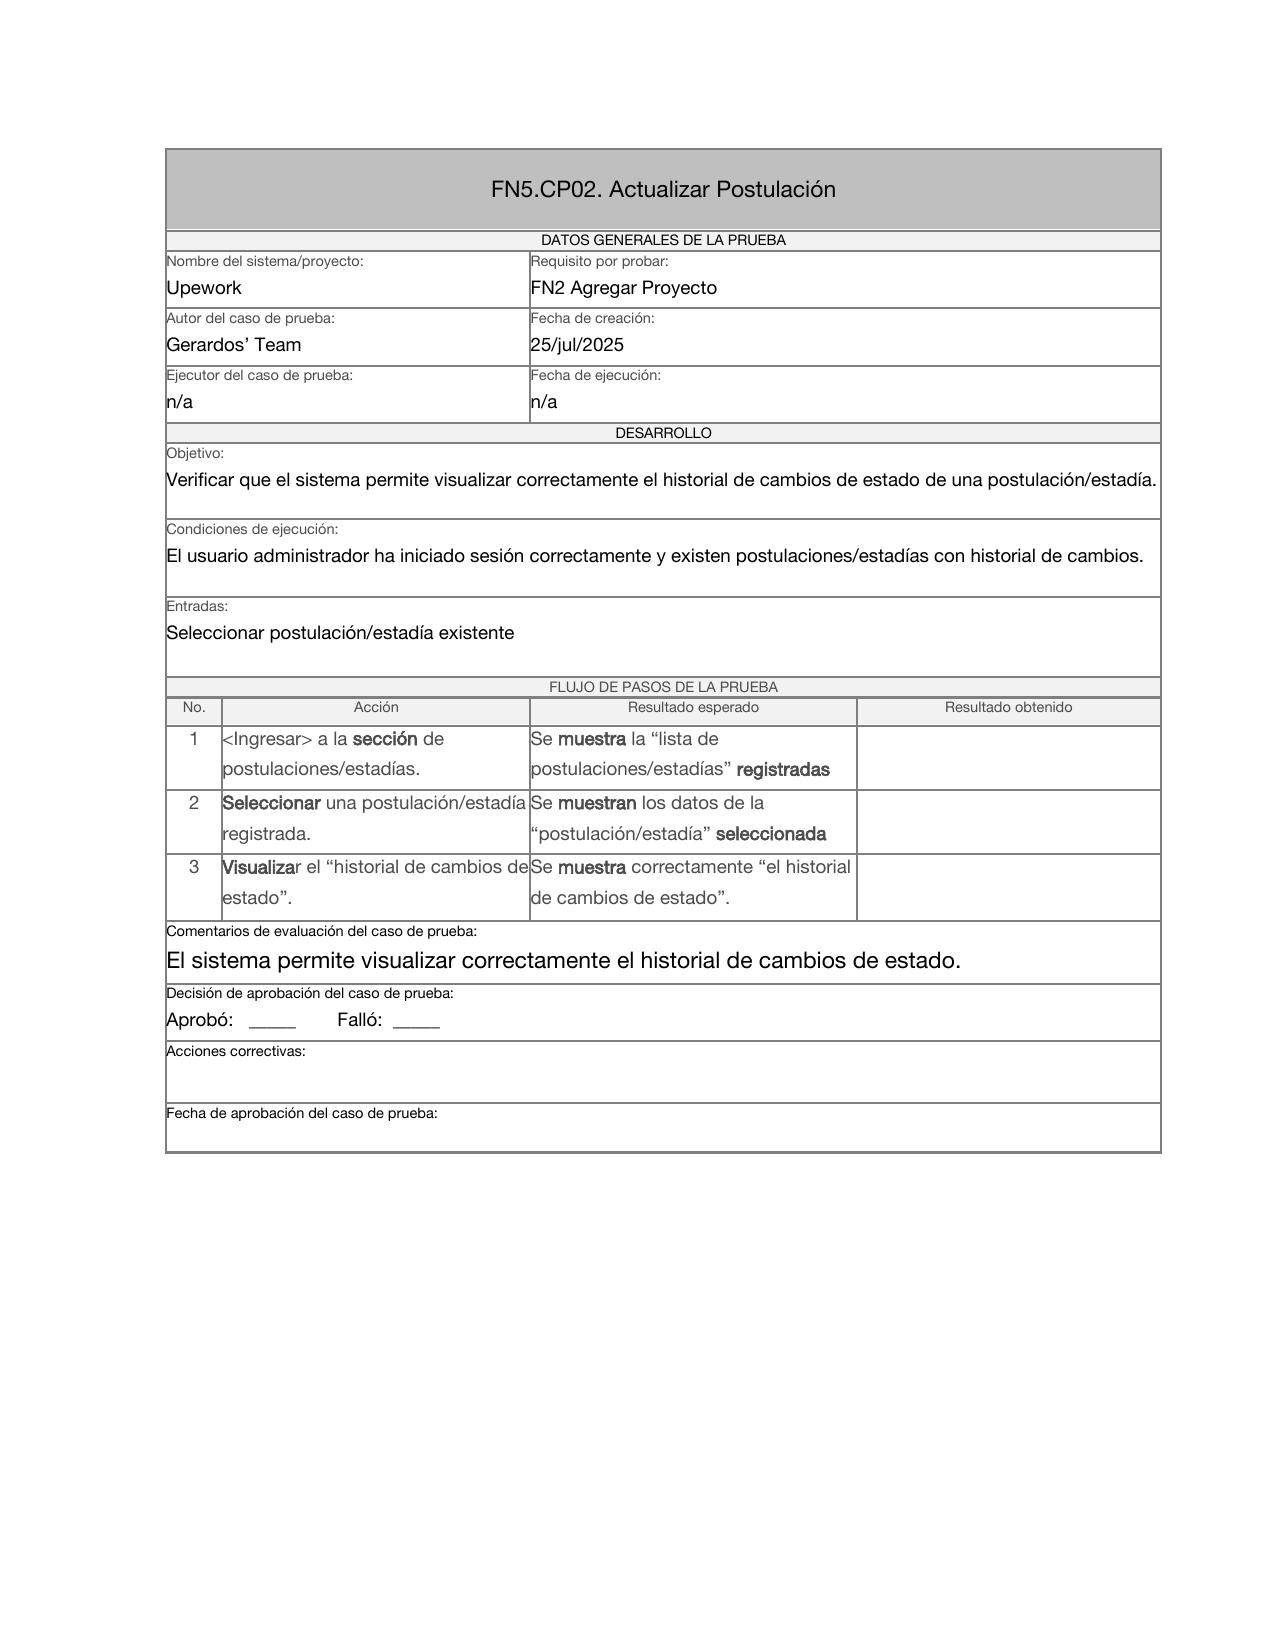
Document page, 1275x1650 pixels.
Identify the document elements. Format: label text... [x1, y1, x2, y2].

table_header FN5.CP02. Actualizar Postulación [167, 150, 1160, 229]
table_cell Se muestra correctamente “el historial de cambios de estado”. [531, 855, 856, 920]
table_cell Acciones correctivas: [167, 1042, 1160, 1102]
table_cell <Ingresar> a la sección de postulaciones/estadías. [223, 727, 529, 789]
table_cell [858, 791, 1160, 853]
table_cell Decisión de aprobación del caso de prueba: Aprobó: _____ Falló: _____ [167, 985, 1160, 1040]
table_cell Autor del caso de prueba: Gerardos’ Team [167, 309, 529, 364]
table_cell Requisito por probar: FN2 Agregar Proyecto [531, 252, 1160, 307]
table_cell Visualizar el “historial de cambios de estado”. [223, 855, 529, 920]
table_cell Nombre del sistema/proyecto: Upework [167, 252, 529, 307]
table_cell Fecha de aprobación del caso de prueba: [167, 1104, 1160, 1151]
table_cell Se muestran los datos de la “postulación/estadía” seleccionada [531, 791, 856, 853]
table_cell DESARROLLO [167, 424, 1160, 442]
table_cell Resultado obtenido [858, 699, 1160, 724]
table_cell Fecha de creación: 25/jul/2025 [531, 309, 1160, 364]
table_cell Condiciones de ejecución: El usuario administrador ha iniciado sesión correctamente y existen postulaciones/estadías con historial de cambios. [167, 520, 1160, 596]
table_cell Se muestra la “lista de postulaciones/estadías” registradas [531, 727, 856, 789]
table_cell FLUJO DE PASOS DE LA PRUEBA [167, 678, 1160, 696]
table_cell Acción [223, 699, 529, 724]
table_cell Resultado esperado [531, 699, 856, 724]
table_cell 3 [167, 855, 221, 920]
table_cell Ejecutor del caso de prueba: n/a [167, 367, 529, 422]
table_cell Objetivo: Verificar que el sistema permite visualizar correctamente el historial de cambios de estado de una postulación/estadía. [167, 444, 1160, 518]
table_cell DATOS GENERALES DE LA PRUEBA [167, 232, 1160, 250]
table_cell [858, 855, 1160, 920]
table_cell No. [167, 699, 221, 724]
table_cell 2 [167, 791, 221, 853]
table_cell [858, 727, 1160, 789]
table_cell Comentarios de evaluación del caso de prueba: El sistema permite visualizar correctamente el historial de cambios de estado. [167, 922, 1160, 982]
table_cell Entradas: Seleccionar postulación/estadía existente [167, 598, 1160, 676]
table_cell Fecha de ejecución: n/a [531, 367, 1160, 422]
table_cell Seleccionar una postulación/estadía registrada. [223, 791, 529, 853]
table_cell 1 [167, 727, 221, 789]
